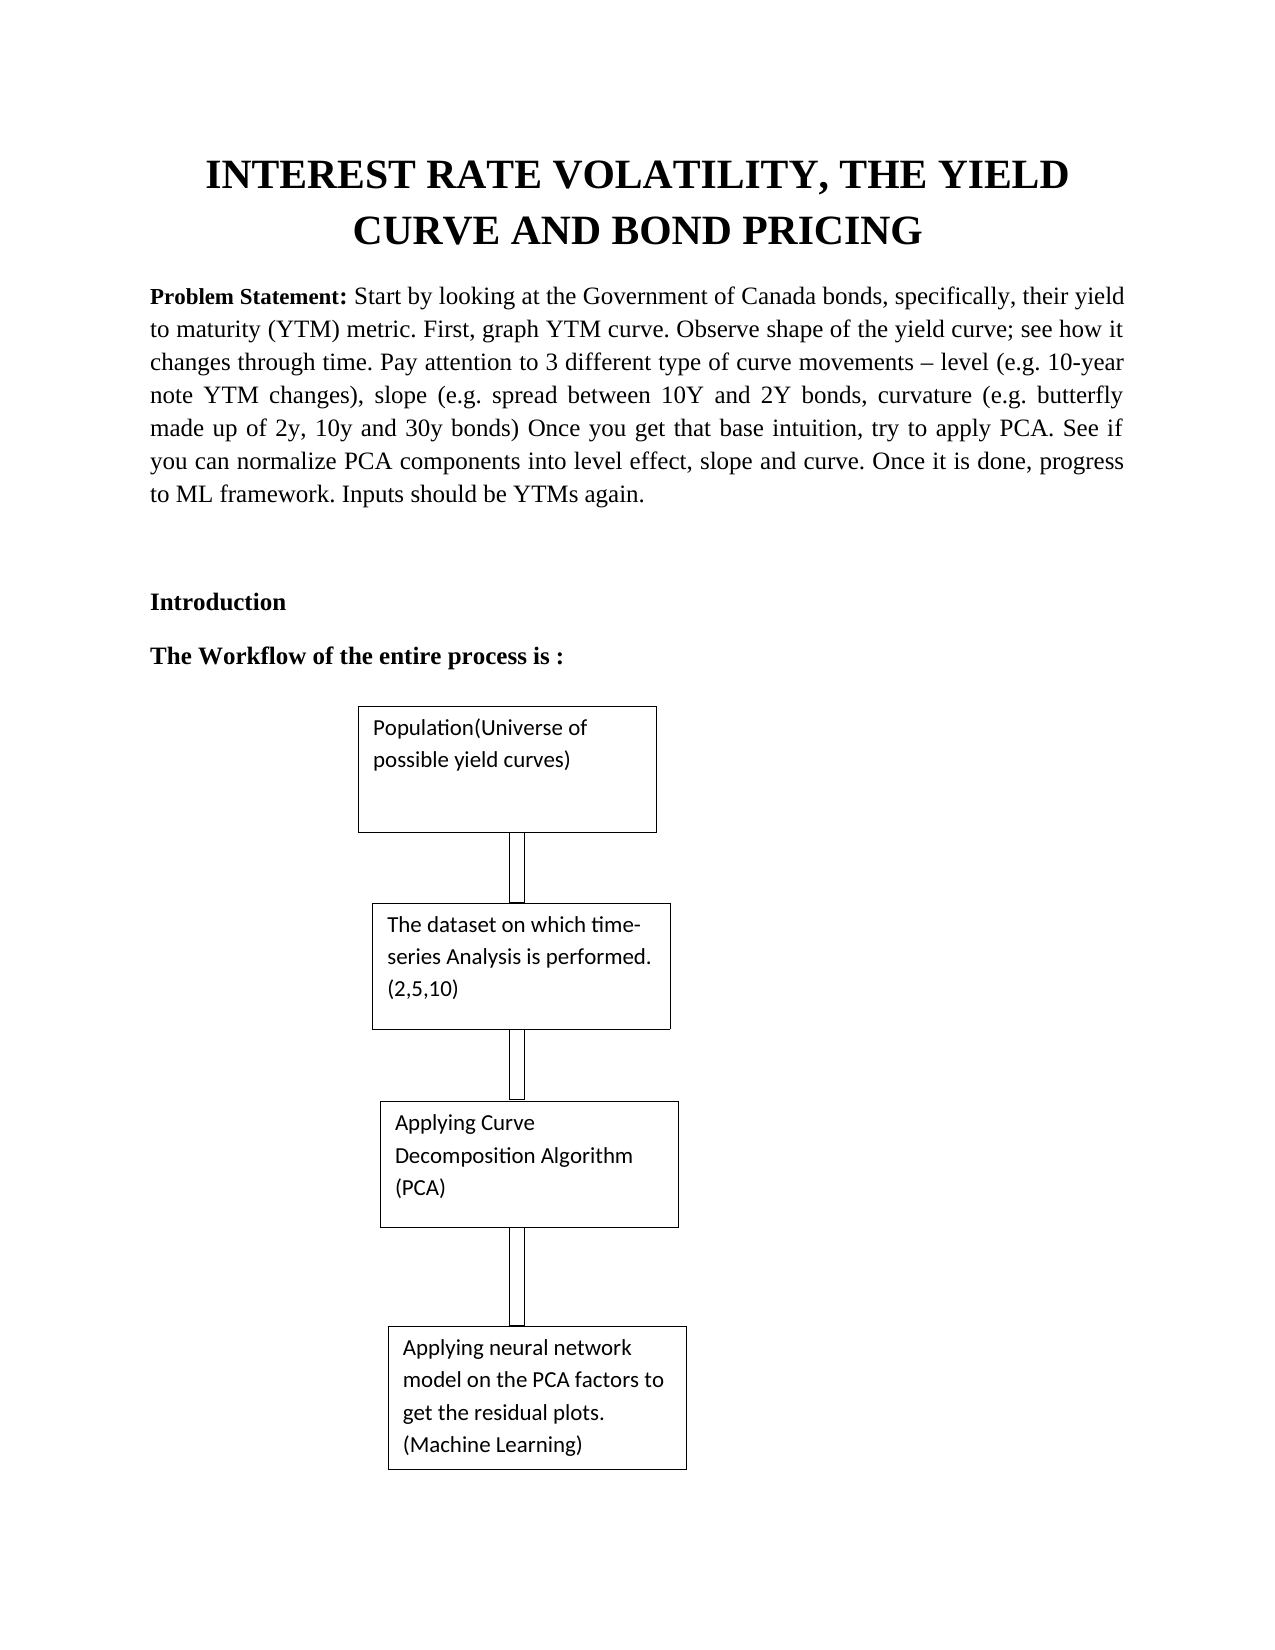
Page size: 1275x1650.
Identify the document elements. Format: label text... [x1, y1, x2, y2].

text Introduction [150, 587, 1125, 616]
text INTEREST RATE VOLATILITY, THE YIELD CURVE AND BOND PRICING [150, 150, 1125, 253]
text Problem Statement: Start by looking at the Government of Canada bonds, specifically, their yield to maturity (YTM) metric. First, graph YTM curve. Observe shape of the yield curve; see how it changes through time. Pay attention to 3 different type of curve movements – level (e.g. 10-year note YTM changes), slope (e.g. spread between 10Y and 2Y bonds, curvature (e.g. butterfly made up of 2y, 10y and 30y bonds) Once you get that base intuition, try to apply PCA. See if you can normalize PCA components into level effect, slope and curve. Once it is done, progress to ML framework. Inputs should be YTMs again. [150, 281, 1125, 508]
text The Workflow of the entire process is : [150, 641, 1125, 669]
